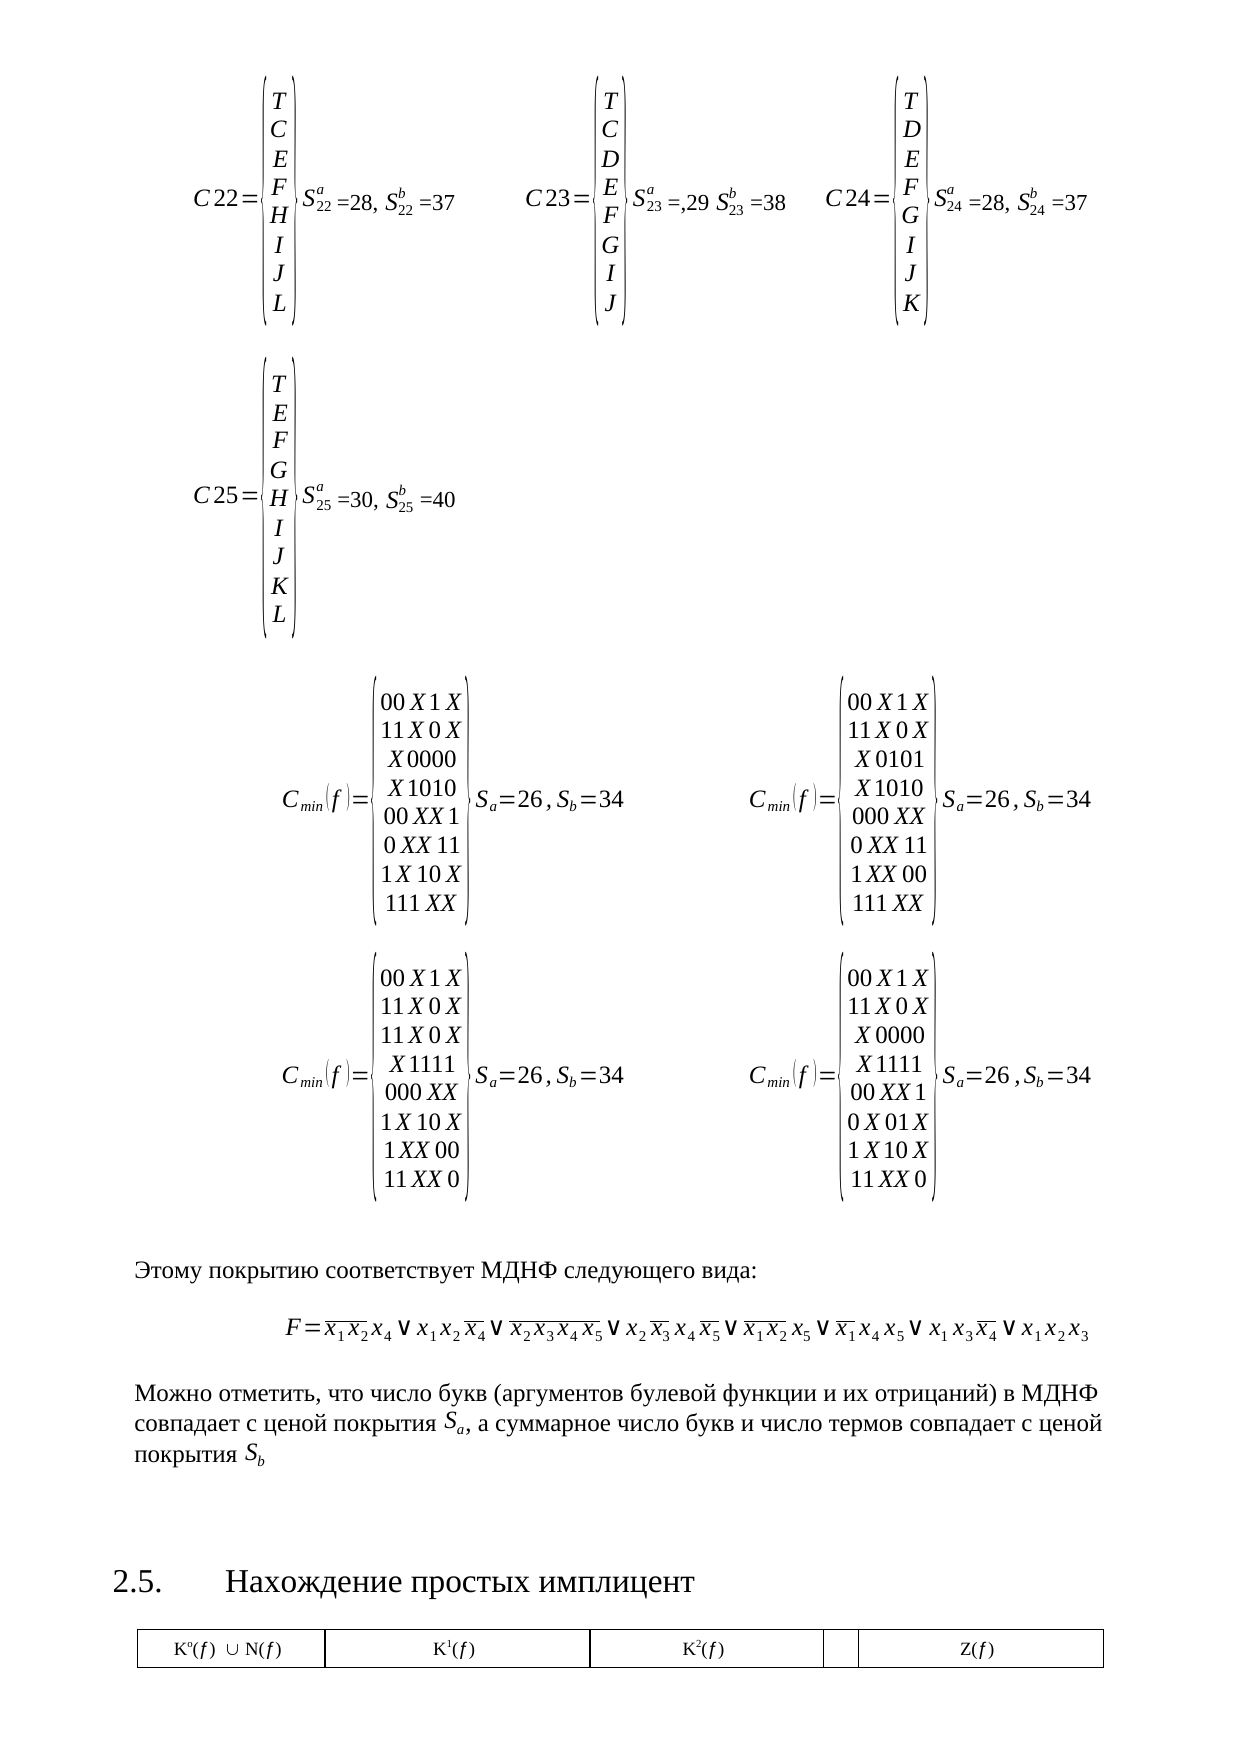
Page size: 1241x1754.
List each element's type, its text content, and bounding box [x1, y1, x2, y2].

table_header Z(ƒ) [859, 1630, 1103, 1667]
subtitle Нахождение простых имплицент [112, 1562, 1165, 1600]
list =30, =40 [150, 357, 1165, 641]
table_header Ko(ƒ) N(ƒ) [138, 1630, 324, 1667]
table_header K2(ƒ) [591, 1630, 823, 1667]
list =28, =37 =,29 =38 =28, =37 [150, 75, 1165, 328]
table_header [824, 1630, 858, 1667]
table_header K1(ƒ) [326, 1630, 589, 1667]
text Этому покрытию соответствует МДНФ следующего вида: [75, 1256, 1165, 1284]
text Можно отметить, что число букв (аргументов булевой функции и их отрицаний) в МДНФ совпадает с ценой покрытия , а суммарное число букв и число термов совпадает с ценой покрытия [134, 1378, 1165, 1469]
